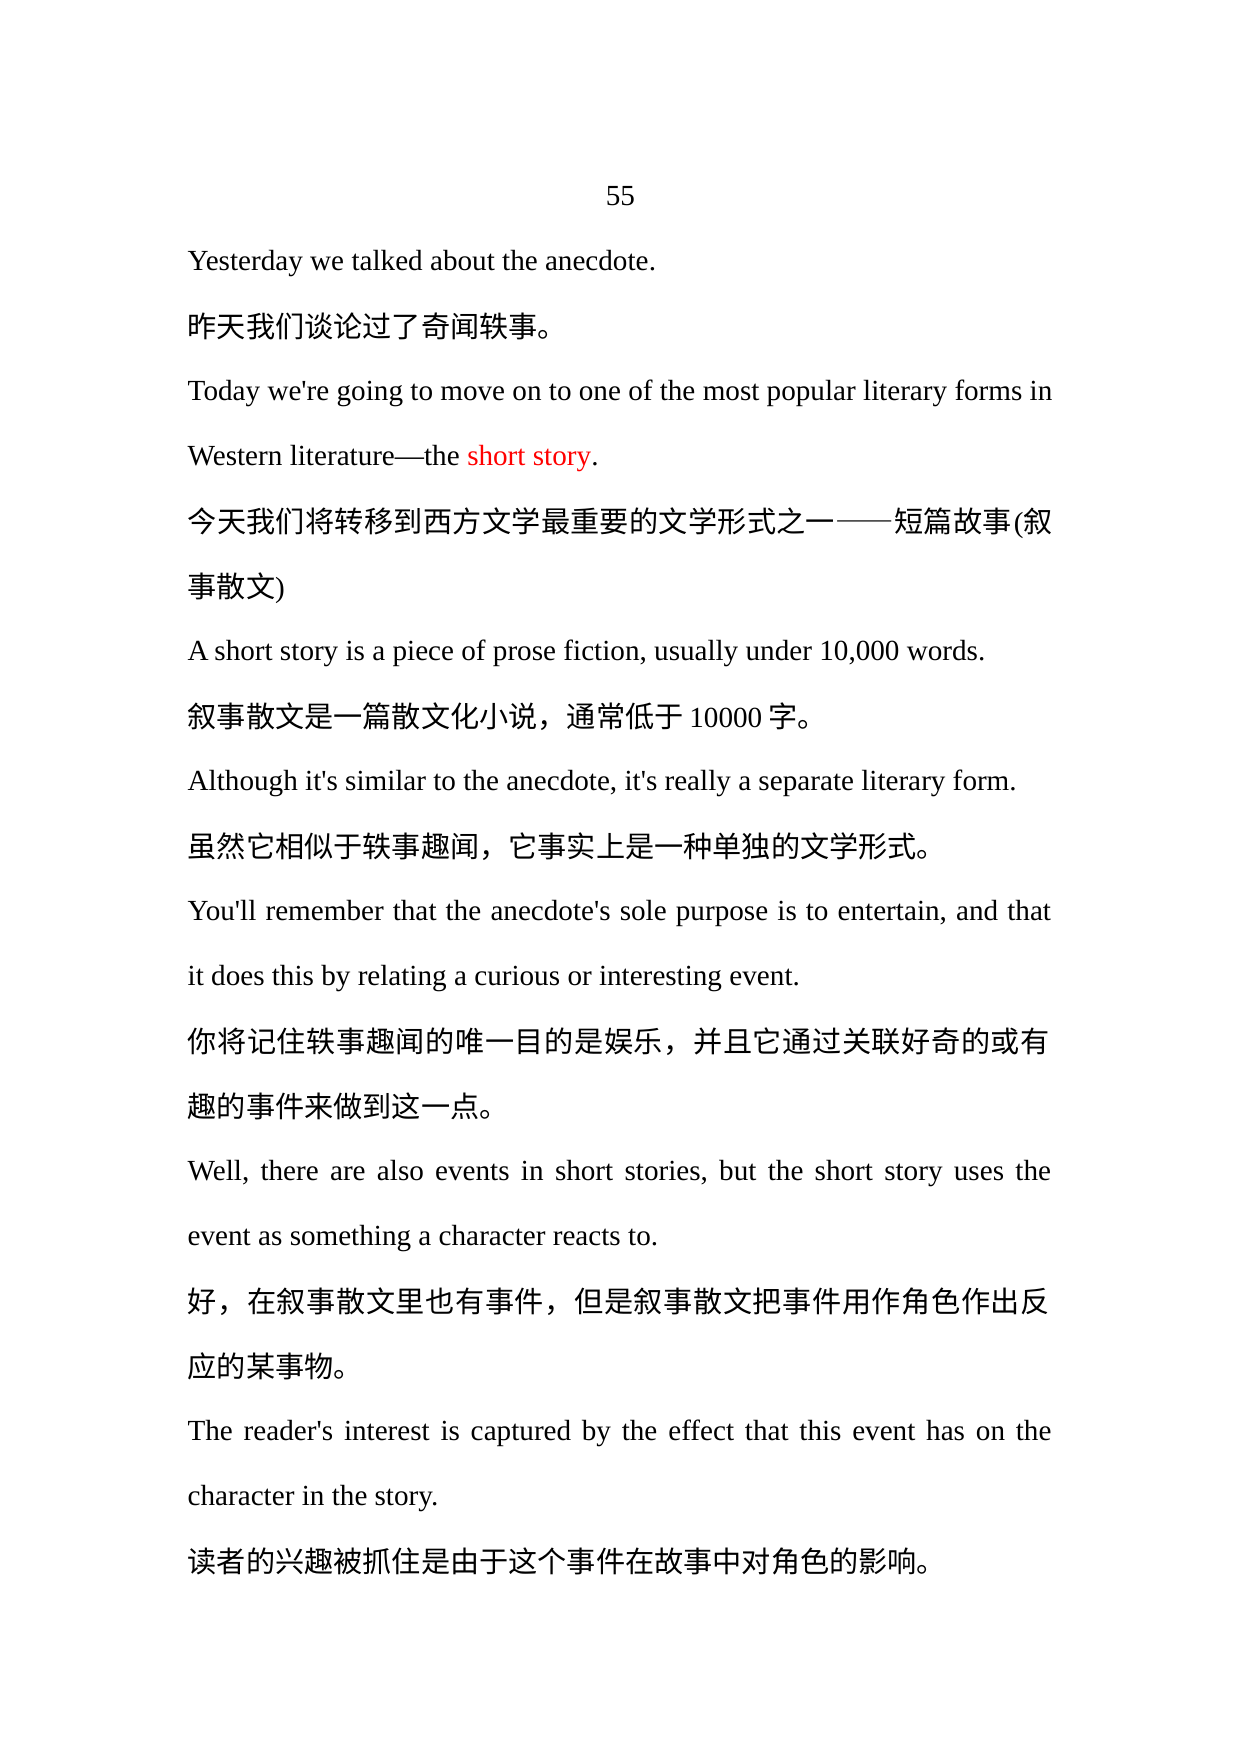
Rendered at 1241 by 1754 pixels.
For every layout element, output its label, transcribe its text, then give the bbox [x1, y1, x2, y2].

text 昨天我们谈论过了奇闻轶事。 [187, 292, 1053, 357]
text 叙事散文是一篇散文化小说，通常低于10000字。 [187, 682, 1053, 747]
text 读者的兴趣被抓住是由于这个事件在故事中对角色的影响。 [187, 1527, 1053, 1592]
text You'll remember that the anecdote's sole purpose is to entertain, and that it does this by relating a curious or interesting event. [187, 877, 1053, 1007]
text 55 [187, 162, 1053, 227]
text 你将记住轶事趣闻的唯一目的是娱乐，并且它通过关联好奇的或有趣的事件来做到这一点。 [187, 1007, 1053, 1137]
text Although it's similar to the anecdote, it's really a separate literary form. [187, 747, 1053, 812]
text A short story is a piece of prose fiction, usually under 10,000 words. [187, 617, 1053, 682]
text 好，在叙事散文里也有事件，但是叙事散文把事件用作角色作出反应的某事物。 [187, 1267, 1053, 1397]
text Well, there are also events in short stories, but the short story uses the event as something a character reacts to. [187, 1137, 1053, 1267]
text Today we're going to move on to one of the most popular literary forms in Western literature—the short story. [187, 357, 1053, 487]
text Yesterday we talked about the anecdote. [187, 227, 1053, 292]
text 今天我们将转移到西方文学最重要的文学形式之一——短篇故事(叙事散文) [187, 487, 1053, 617]
text The reader's interest is captured by the effect that this event has on the character in the story. [187, 1397, 1053, 1527]
text 虽然它相似于轶事趣闻，它事实上是一种单独的文学形式。 [187, 812, 1053, 877]
